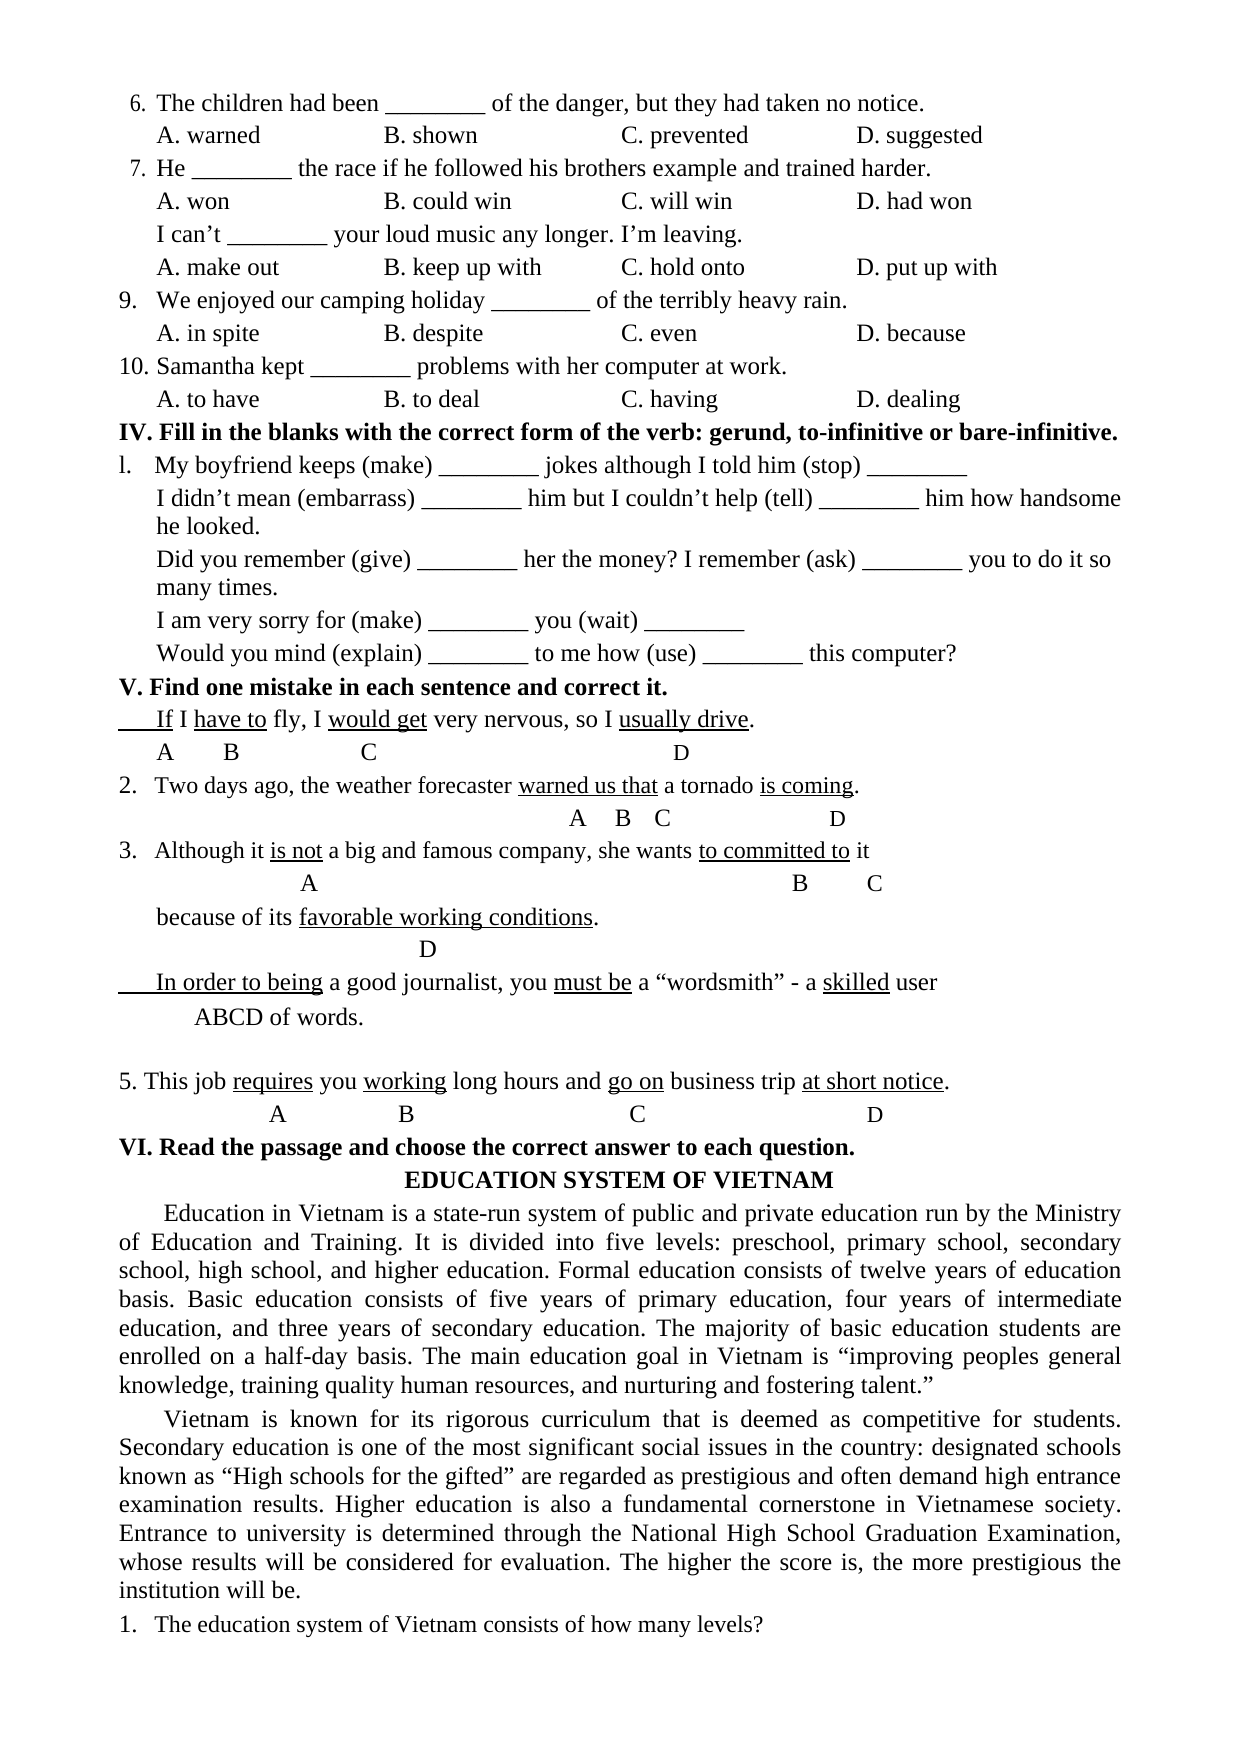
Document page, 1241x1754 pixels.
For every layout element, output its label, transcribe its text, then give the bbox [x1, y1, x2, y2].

text D [419, 934, 1123, 963]
text V. Find one mistake in each sentence and correct it. [119, 672, 1123, 700]
list I can’t ________ your loud music any longer. I’m leaving. [118, 219, 1123, 248]
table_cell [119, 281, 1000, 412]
text A B C D [269, 1099, 1123, 1128]
list In order to being a good journalist, you must be a “wordsmith” - a skilled user [118, 967, 1123, 996]
text 5. This job requires you working long hours and go on business trip at short notice. [119, 1066, 1123, 1094]
text Education in Vietnam is a state-run system of public and private education run by the Ministry of Education and Training. It is divided into five levels: preschool, primary school, secondary school, high school, and higher education. Formal education consists of twelve years of education basis. Basic education consists of five years of primary education, four years of intermediate education, and three years of secondary education. The majority of basic education students are enrolled on a half-day basis. The main education goal in Vietnam is “improving peoples general knowledge, training quality human resources, and nurturing and fostering talent.” [119, 1199, 1123, 1398]
list I am very sorry for (make) ________ you (wait) ________ [118, 605, 1123, 634]
text 1. The education system of Vietnam consists of how many levels? [119, 1609, 1123, 1637]
list Would you mind (explain) ________ to me how (use) ________ this computer? [118, 638, 1123, 667]
text A B C D [569, 803, 1123, 832]
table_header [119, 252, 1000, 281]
text VI. Read the passage and choose the correct answer to each question. [119, 1132, 1123, 1161]
list If I have to fly, I would get very nervous, so I usually drive. [118, 704, 1123, 733]
text Vietnam is known for its rigorous curriculum that is deemed as competitive for students. Secondary education is one of the most significant social issues in the country: designated schools known as “High schools for the gifted” are regarded as prestigious and often demand high entrance examination results. Higher education is also a fundamental cornerstone in Vietnamese society. Entrance to university is determined through the National High School Graduation Examination, whose results will be considered for evaluation. The higher the score is, the more prestigious the institution will be. [119, 1404, 1123, 1604]
text IV. Fill in the blanks with the correct form of the verb: gerund, to-infinitive or bare-infinitive. [119, 417, 1123, 446]
text l. My boyfriend keeps (make) ________ jokes although I told him (stop) ________ [119, 450, 1123, 478]
list Did you remember (give) ________ her the money? I remember (ask) ________ you to do it so many times. [118, 545, 1123, 601]
text EDUCATION SYSTEM OF VIETNAM [404, 1165, 1123, 1194]
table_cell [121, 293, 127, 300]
text A B C D [156, 737, 1123, 766]
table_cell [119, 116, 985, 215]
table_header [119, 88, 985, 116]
text ABCD of words. [156, 1002, 866, 1030]
text A B C [300, 868, 1123, 897]
list I didn’t mean (embarrass) ________ him but I couldn’t help (tell) ________ him how handsome he looked. [118, 484, 1123, 539]
text because of its favorable working conditions. [156, 902, 1123, 930]
text 2. Two days ago, the weather forecaster warned us that a tornado is coming. [119, 770, 1123, 798]
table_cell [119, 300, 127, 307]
text 3. Although it is not a big and famous company, she wants to committed to it [119, 836, 1123, 864]
